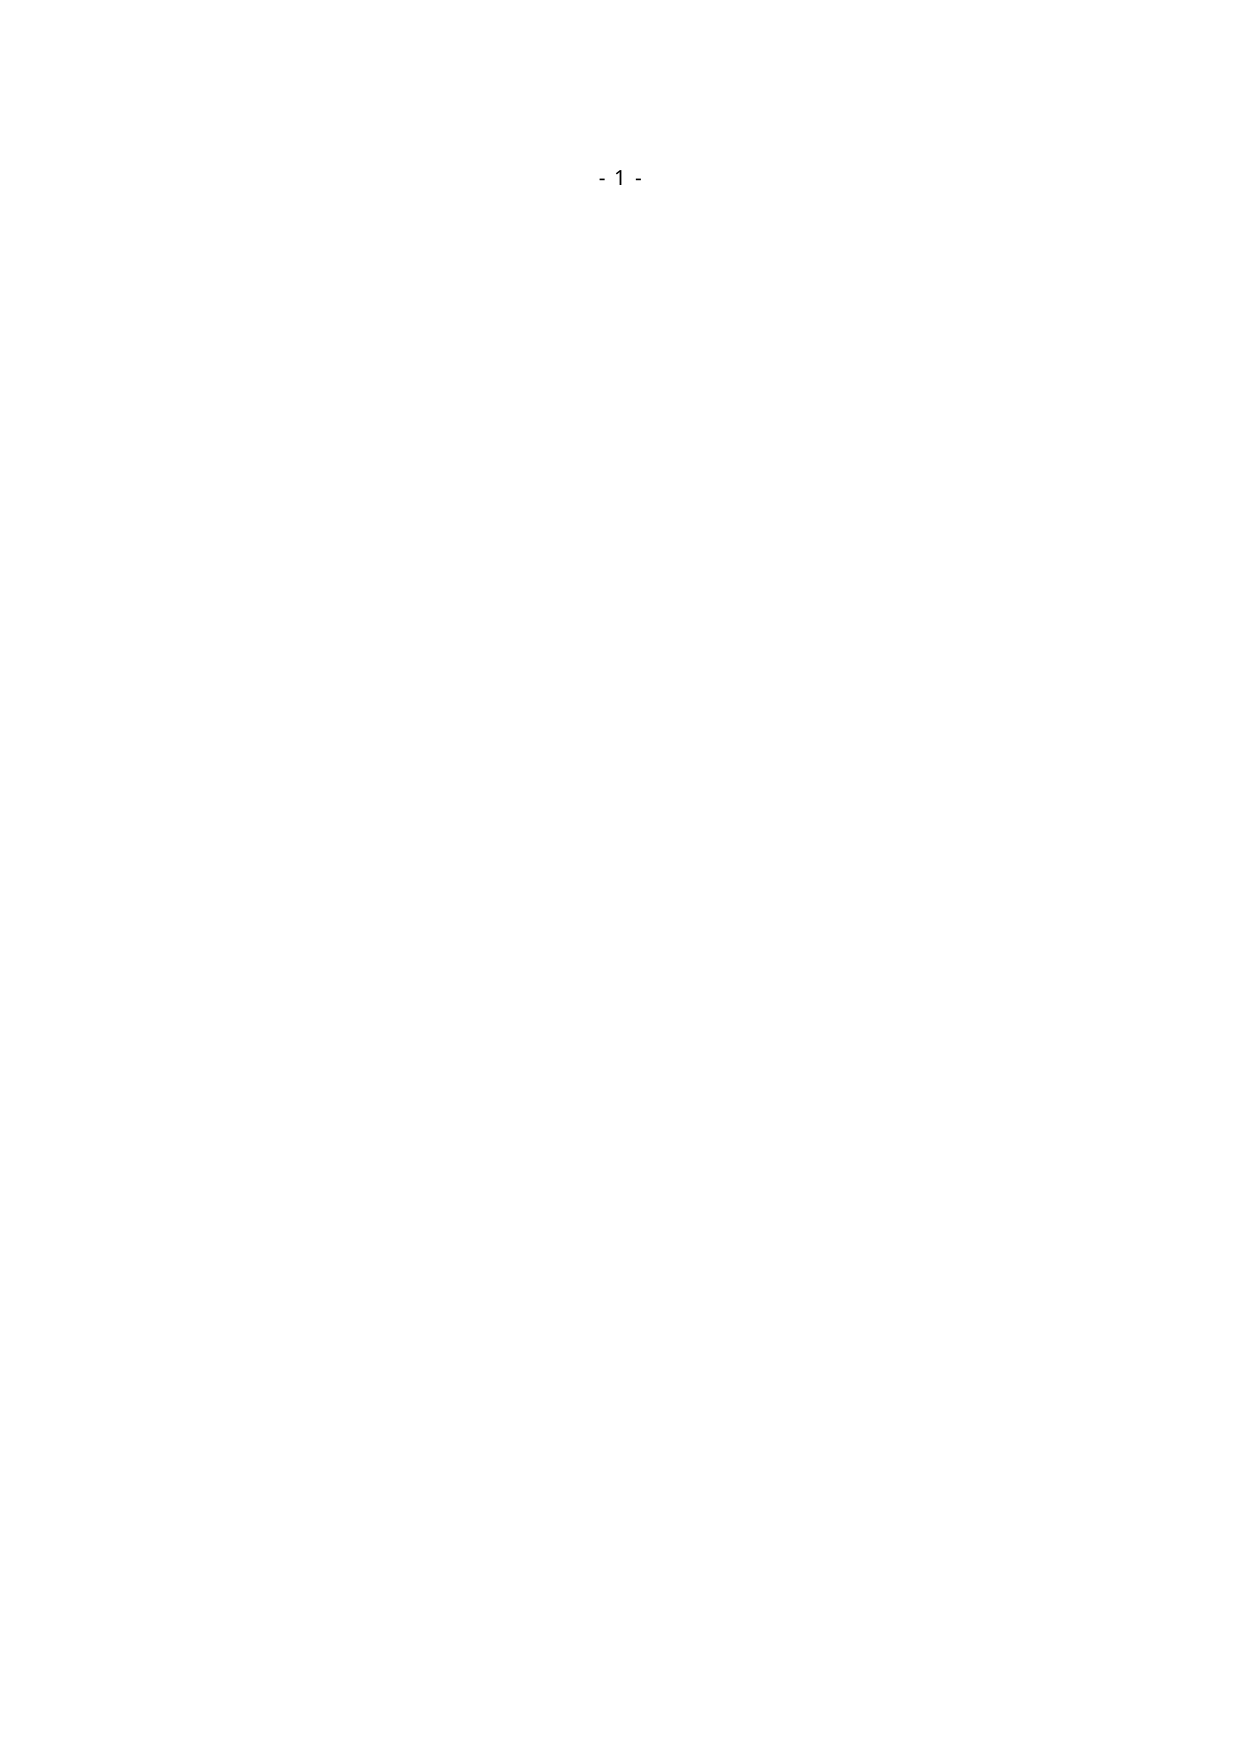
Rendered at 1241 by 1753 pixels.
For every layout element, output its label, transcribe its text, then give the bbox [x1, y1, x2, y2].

text - 1 - [588, 163, 652, 191]
